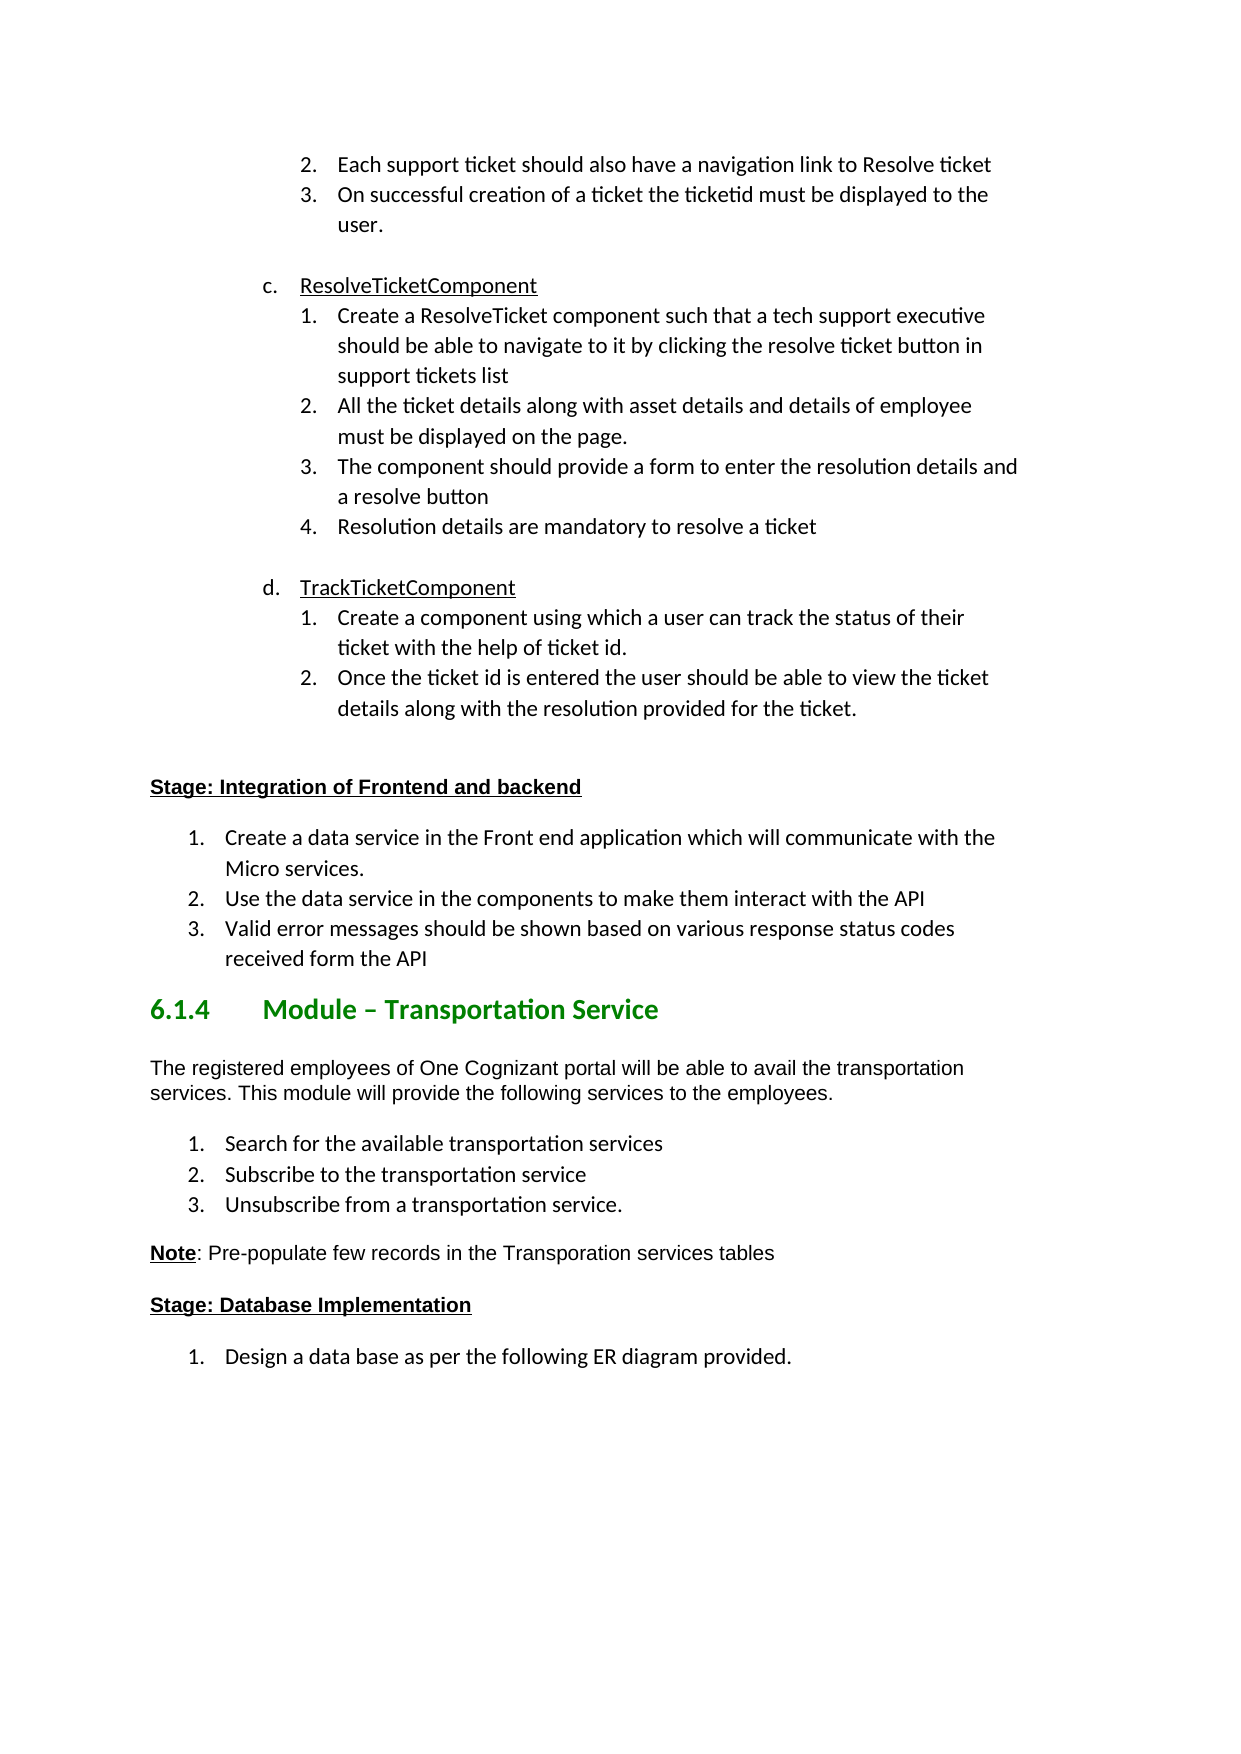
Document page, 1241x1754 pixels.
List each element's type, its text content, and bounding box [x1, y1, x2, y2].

list Use the data service in the components to make them interact with the API [187, 884, 1022, 912]
list The component should provide a form to enter the resolution details and a resolve button [300, 452, 1022, 510]
list Create a ResolveTicket component such that a tech support executive should be able to navigate to it by clicking the resolve ticket button in support tickets list [300, 301, 1022, 389]
text Stage: Integration of Frontend and backend [150, 773, 1009, 798]
list ResolveTicketComponent [262, 271, 1022, 299]
text Stage: Database Implementation [150, 1292, 1009, 1317]
list On successful creation of a ticket the ticketid must be displayed to the user. [300, 180, 1022, 238]
list Resolution details are mandatory to resolve a ticket [300, 512, 1022, 541]
list TrackTicketComponent [262, 573, 1022, 601]
text Note: Pre-populate few records in the Transporation services tables [150, 1239, 1009, 1264]
subtitle Module – Transportation Service [150, 991, 1009, 1027]
list Design a data base as per the following ER diagram provided. [187, 1342, 1022, 1370]
text The registered employees of One Cognizant portal will be able to avail the transportation services. This module will provide the following services to the employees. [150, 1054, 1009, 1104]
list Subscribe to the transportation service [187, 1160, 1022, 1188]
list Valid error messages should be shown based on various response status codes received form the API [187, 914, 1022, 972]
list All the ticket details along with asset details and details of employee must be displayed on the page. [300, 392, 1022, 450]
list Once the ticket id is entered the user should be able to view the ticket details along with the resolution provided for the ticket. [300, 663, 1022, 722]
list Create a component using which a user can track the status of their ticket with the help of ticket id. [300, 603, 1022, 661]
list Each support ticket should also have a navigation link to Resolve ticket [300, 150, 1022, 178]
list Search for the available transportation services [187, 1129, 1022, 1158]
list Unsubscribe from a transportation service. [187, 1190, 1022, 1218]
list Create a data service in the Front end application which will communicate with the Micro services. [187, 823, 1022, 882]
